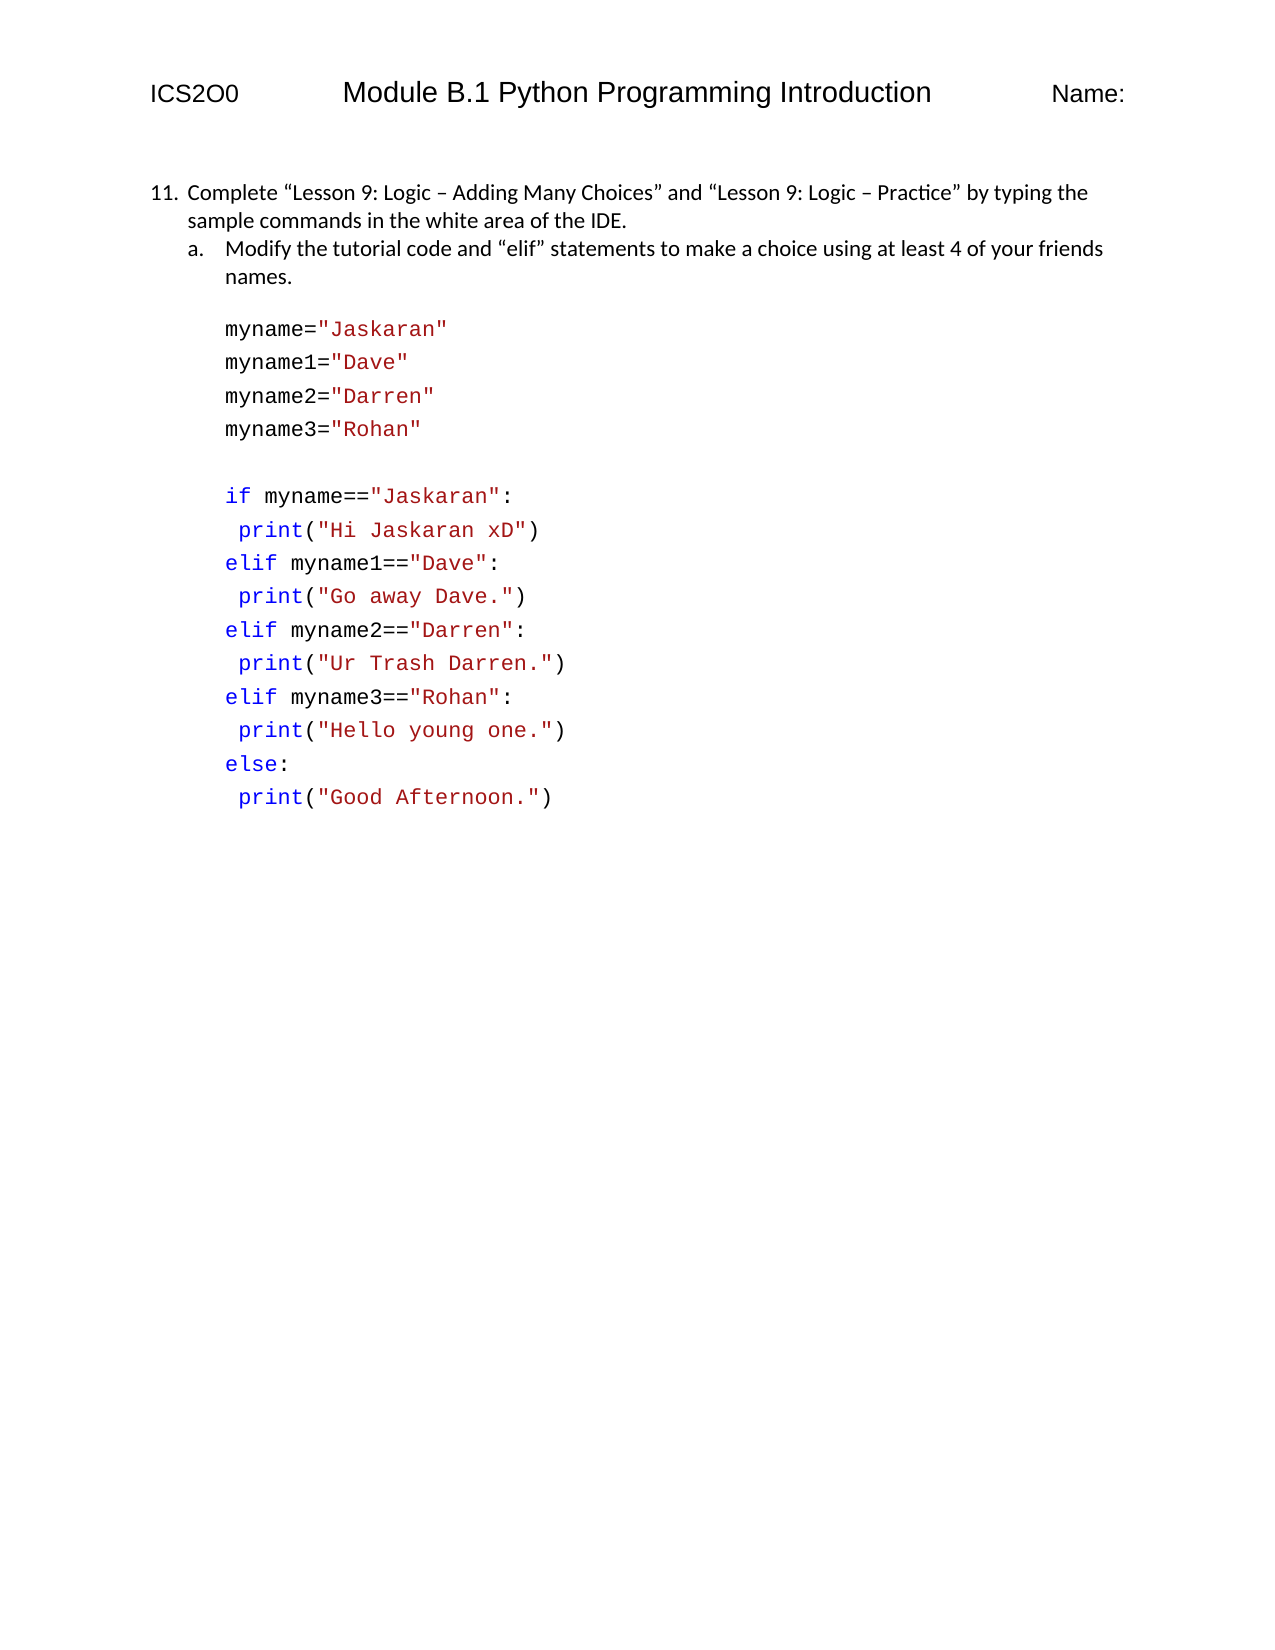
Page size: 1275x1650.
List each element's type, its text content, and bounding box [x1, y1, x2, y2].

list Modify the tutorial code and “elif” statements to make a choice using at least 4 of your friends names. [187, 234, 1125, 290]
text myname2="Darren" [225, 385, 1125, 410]
text myname="Jaskaran" [225, 318, 1125, 343]
text print("Hello young one.") [225, 719, 1125, 744]
text if myname=="Jaskaran": [225, 485, 1125, 510]
text myname3="Rohan" [225, 418, 1125, 443]
text elif myname2=="Darren": [225, 619, 1125, 644]
text print("Hi Jaskaran xD") [225, 519, 1125, 543]
text elif myname1=="Dave": [225, 552, 1125, 577]
text else: [225, 753, 1125, 778]
text elif myname3=="Rohan": [225, 686, 1125, 711]
text myname1="Dave" [225, 352, 1125, 376]
text print("Ur Trash Darren.") [225, 652, 1125, 677]
text print("Good Afternoon.") [225, 786, 1125, 811]
text print("Go away Dave.") [225, 586, 1125, 610]
list Complete “Lesson 9: Logic – Adding Many Choices” and “Lesson 9: Logic – Practice” by typing the sample commands in the white area of the IDE. [150, 178, 1125, 234]
